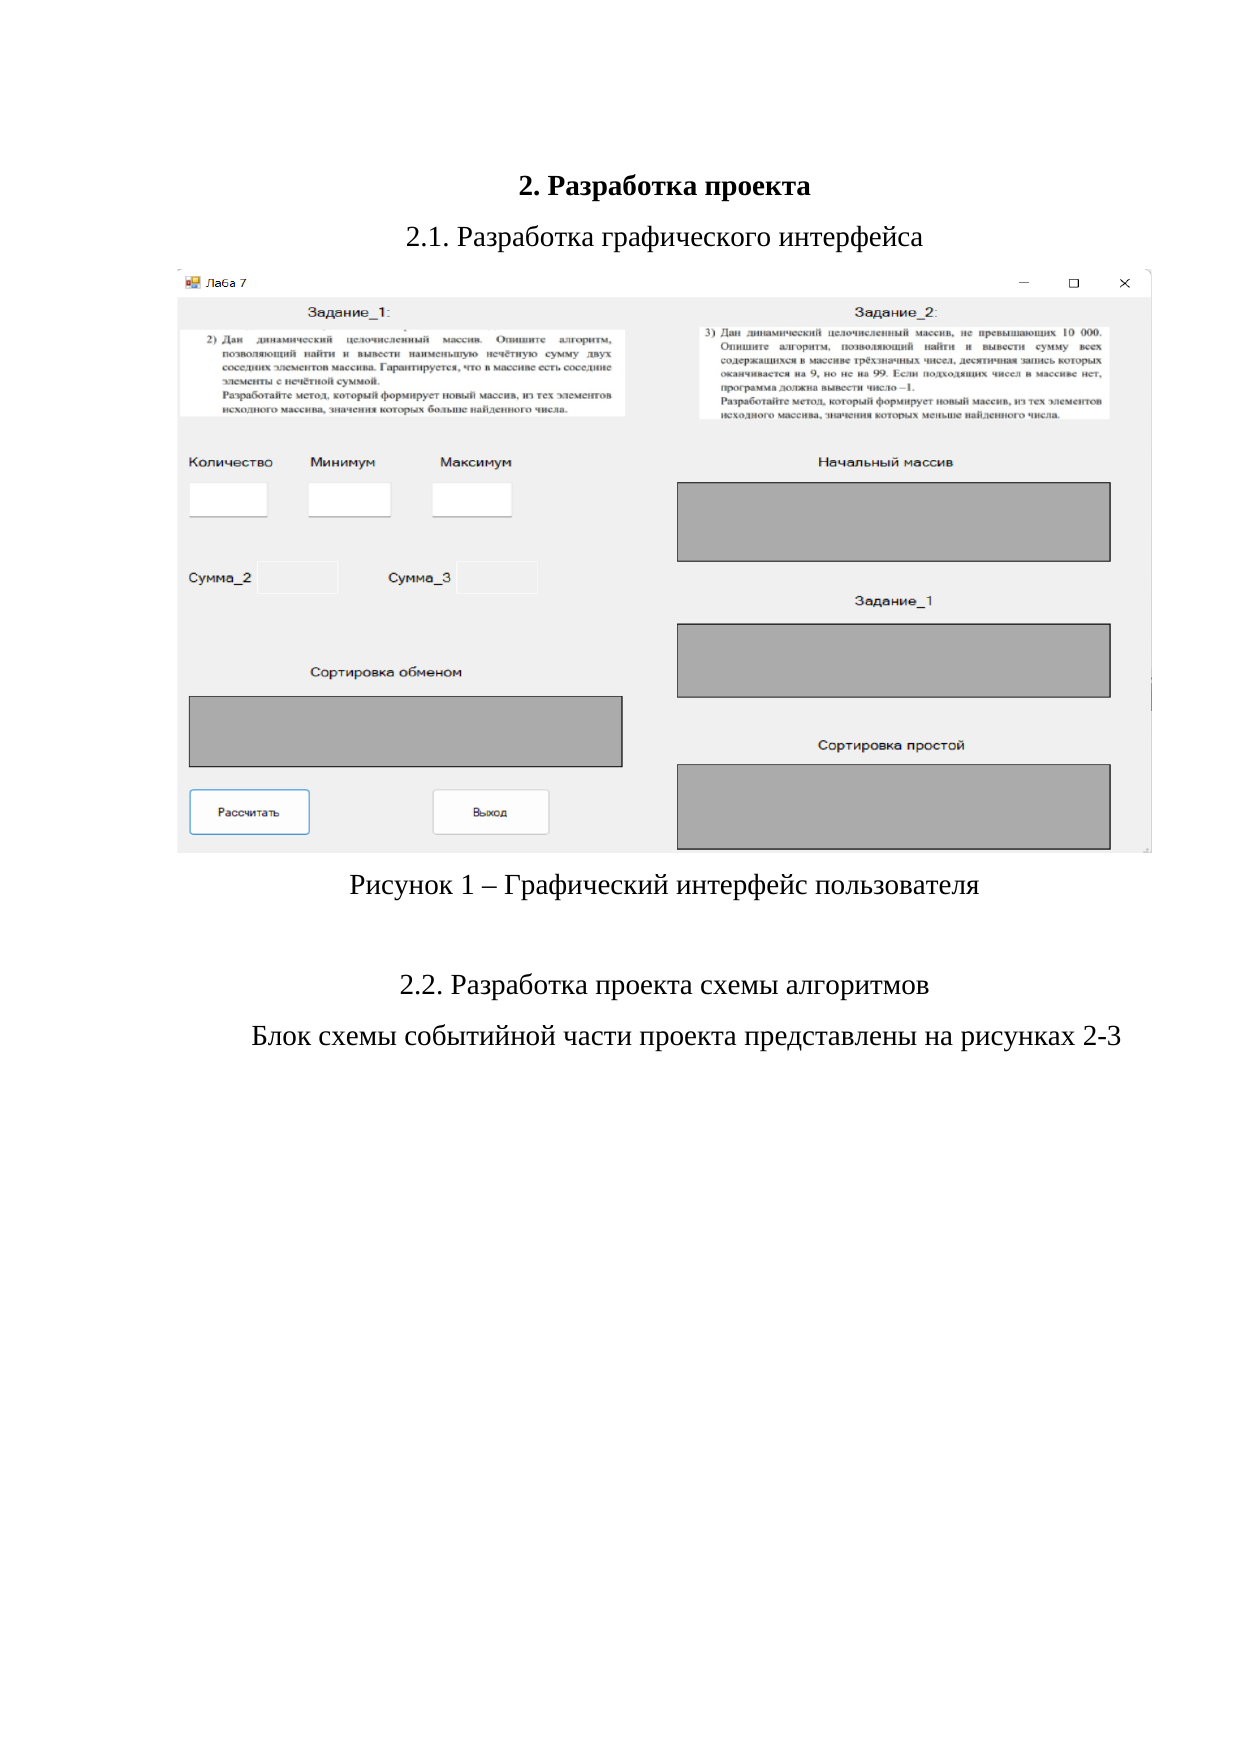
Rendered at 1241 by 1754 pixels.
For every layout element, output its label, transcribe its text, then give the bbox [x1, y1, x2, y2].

picture [177, 269, 1152, 853]
text 2.2. Разработка проекта схемы алгоритмов [177, 967, 1152, 1001]
text Блок схемы событийной части проекта представлены на рисунках 2-3 [177, 1018, 1152, 1051]
text Рисунок 1 – Графический интерфейс пользователя [177, 867, 1152, 900]
text 2. Разработка проекта [177, 168, 1152, 202]
text 2.1. Разработка графического интерфейса [177, 219, 1152, 252]
